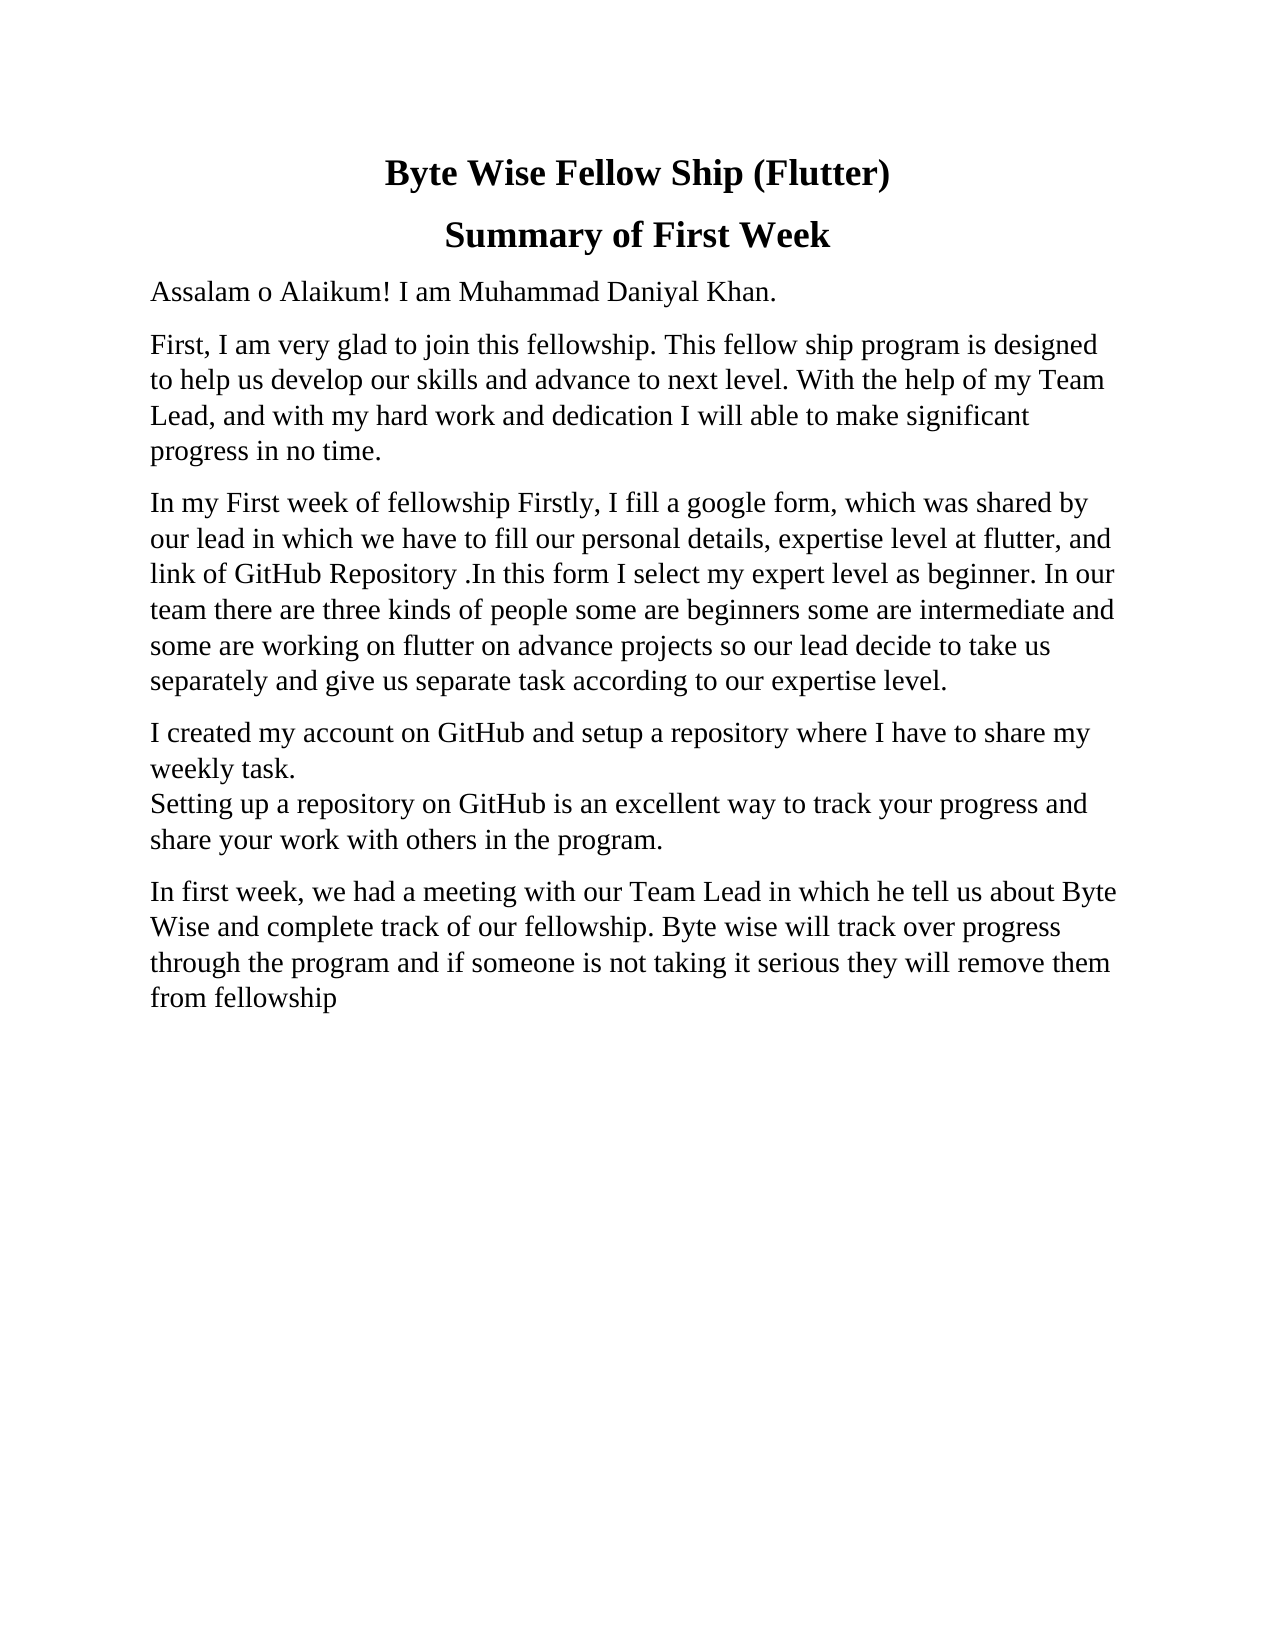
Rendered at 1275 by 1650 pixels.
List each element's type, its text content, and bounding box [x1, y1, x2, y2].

text Byte Wise Fellow Ship (Flutter) [150, 150, 1125, 193]
text Assalam o Alaikum! I am Muhammad Daniyal Khan. [150, 274, 1125, 308]
text I created my account on GitHub and setup a repository where I have to share my weekly task. Setting up a repository on GitHub is an excellent way to track your progress and share your work with others in the program. [150, 715, 1125, 855]
text First, I am very glad to join this fellowship. This fellow ship program is designed to help us develop our skills and advance to next level. With the help of my Team Lead, and with my hard work and dedication I will able to make significant progress in no time. [150, 327, 1125, 467]
text In my First week of fellowship Firstly, I fill a google form, which was shared by our lead in which we have to fill our personal details, expertise level at flutter, and link of GitHub Repository .In this form I select my expert level as beginner. In our team there are three kinds of people some are beginners some are intermediate and some are working on flutter on advance projects so our lead decide to take us separately and give us separate task according to our expertise level. [150, 486, 1125, 697]
text Summary of First Week [150, 212, 1125, 255]
text In first week, we had a meeting with our Team Lead in which he tell us about Byte Wise and complete track of our fellowship. Byte wise will track over progress through the program and if someone is not taking it serious they will remove them from fellowship [150, 874, 1125, 1014]
